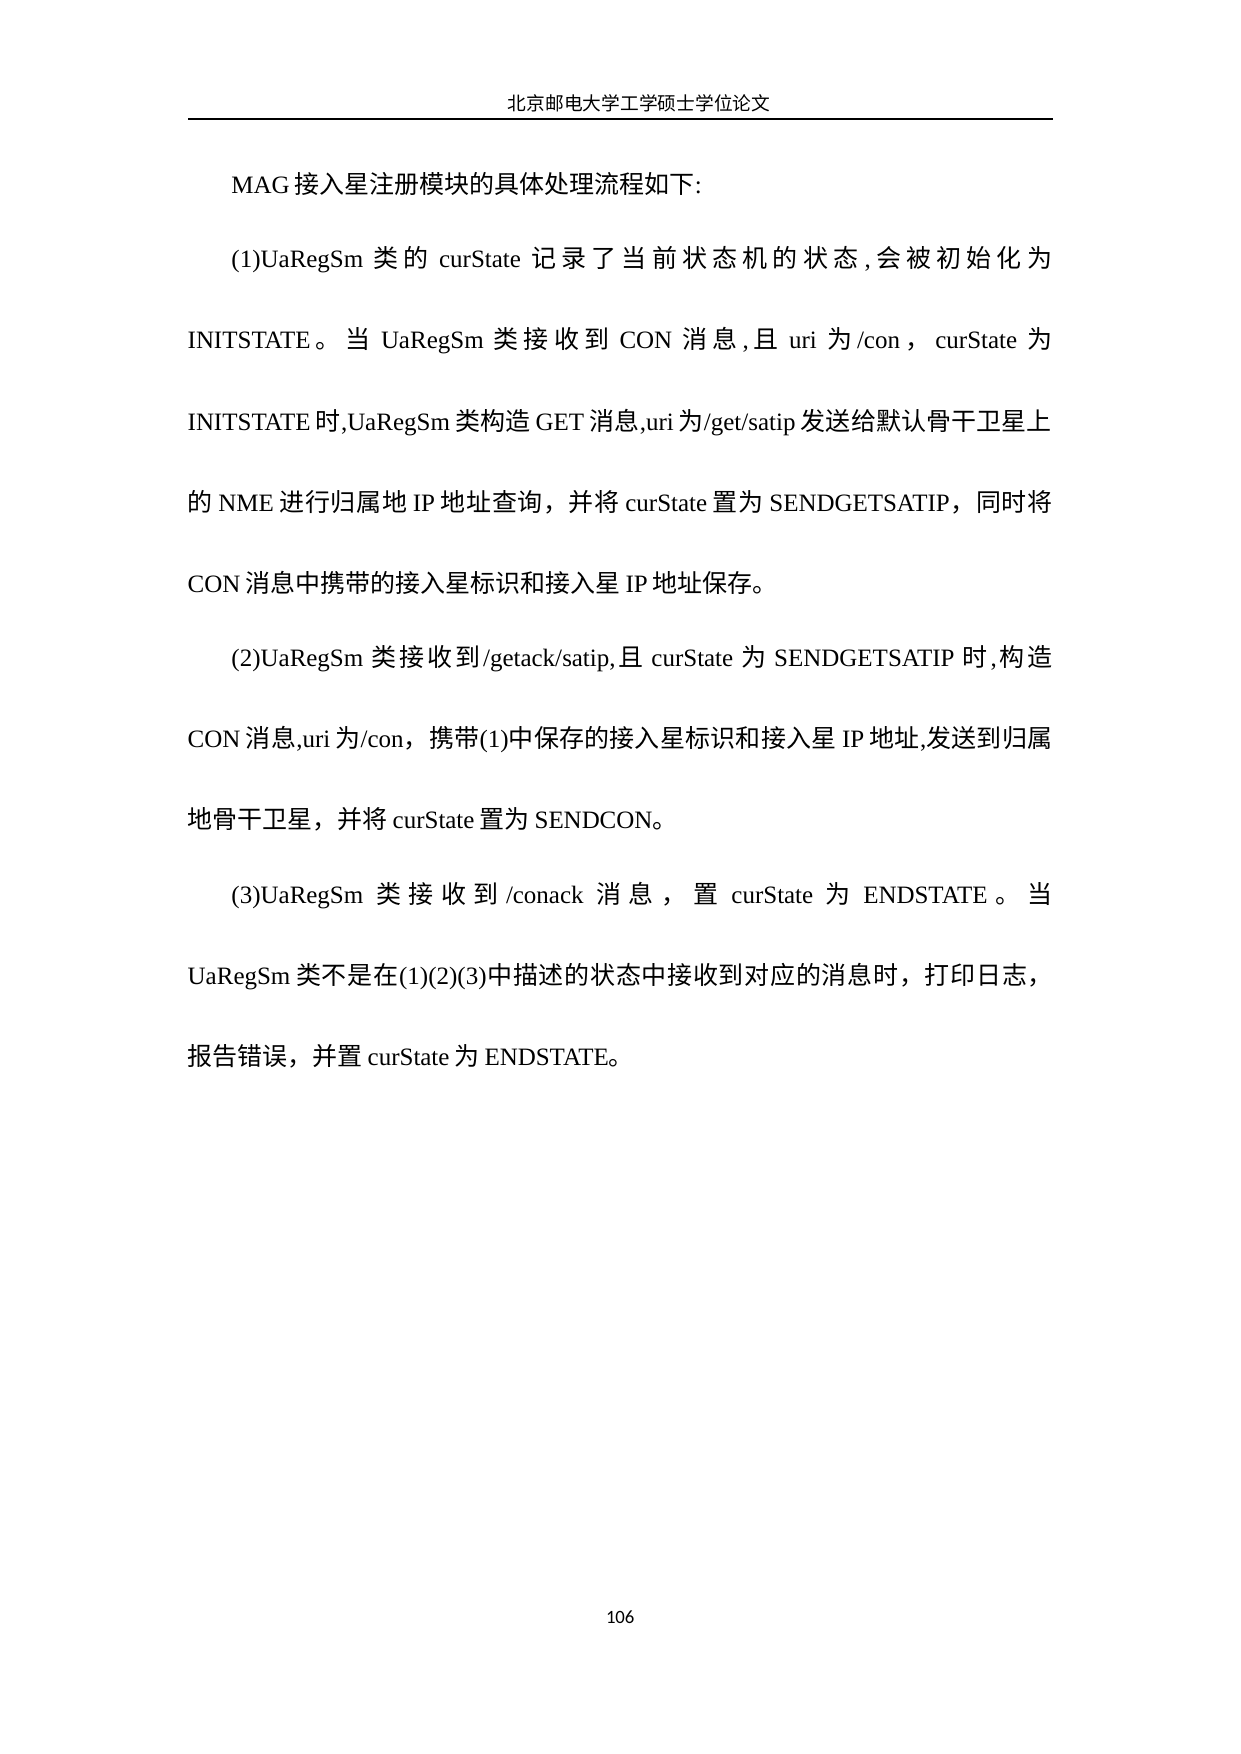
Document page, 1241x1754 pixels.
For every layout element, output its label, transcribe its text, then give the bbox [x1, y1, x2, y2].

text (2)UaRegSm类接收到/getack/satip,且curState为SENDGETSATIP时,构造CON消息,uri为/con，携带(1)中保存的接入星标识和接入星IP地址,发送到归属地骨干卫星，并将curState置为SENDCON。 [187, 623, 1053, 851]
text (1)UaRegSm类的curState记录了当前状态机的状态,会被初始化为INITSTATE。当UaRegSm类接收到CON消息,且uri为/con，curState为INITSTATE时,UaRegSm类构造GET消息,uri为/get/satip发送给默认骨干卫星上的NME进行归属地IP地址查询，并将curState置为SENDGETSATIP，同时将CON消息中携带的接入星标识和接入星IP地址保存。 [187, 224, 1053, 614]
text (3)UaRegSm类接收到/conack消息，置curState为ENDSTATE。当UaRegSm类不是在(1)(2)(3)中描述的状态中接收到对应的消息时，打印日志，报告错误，并置curState为ENDSTATE。 [187, 860, 1053, 1087]
text MAG接入星注册模块的具体处理流程如下: [187, 150, 1053, 215]
